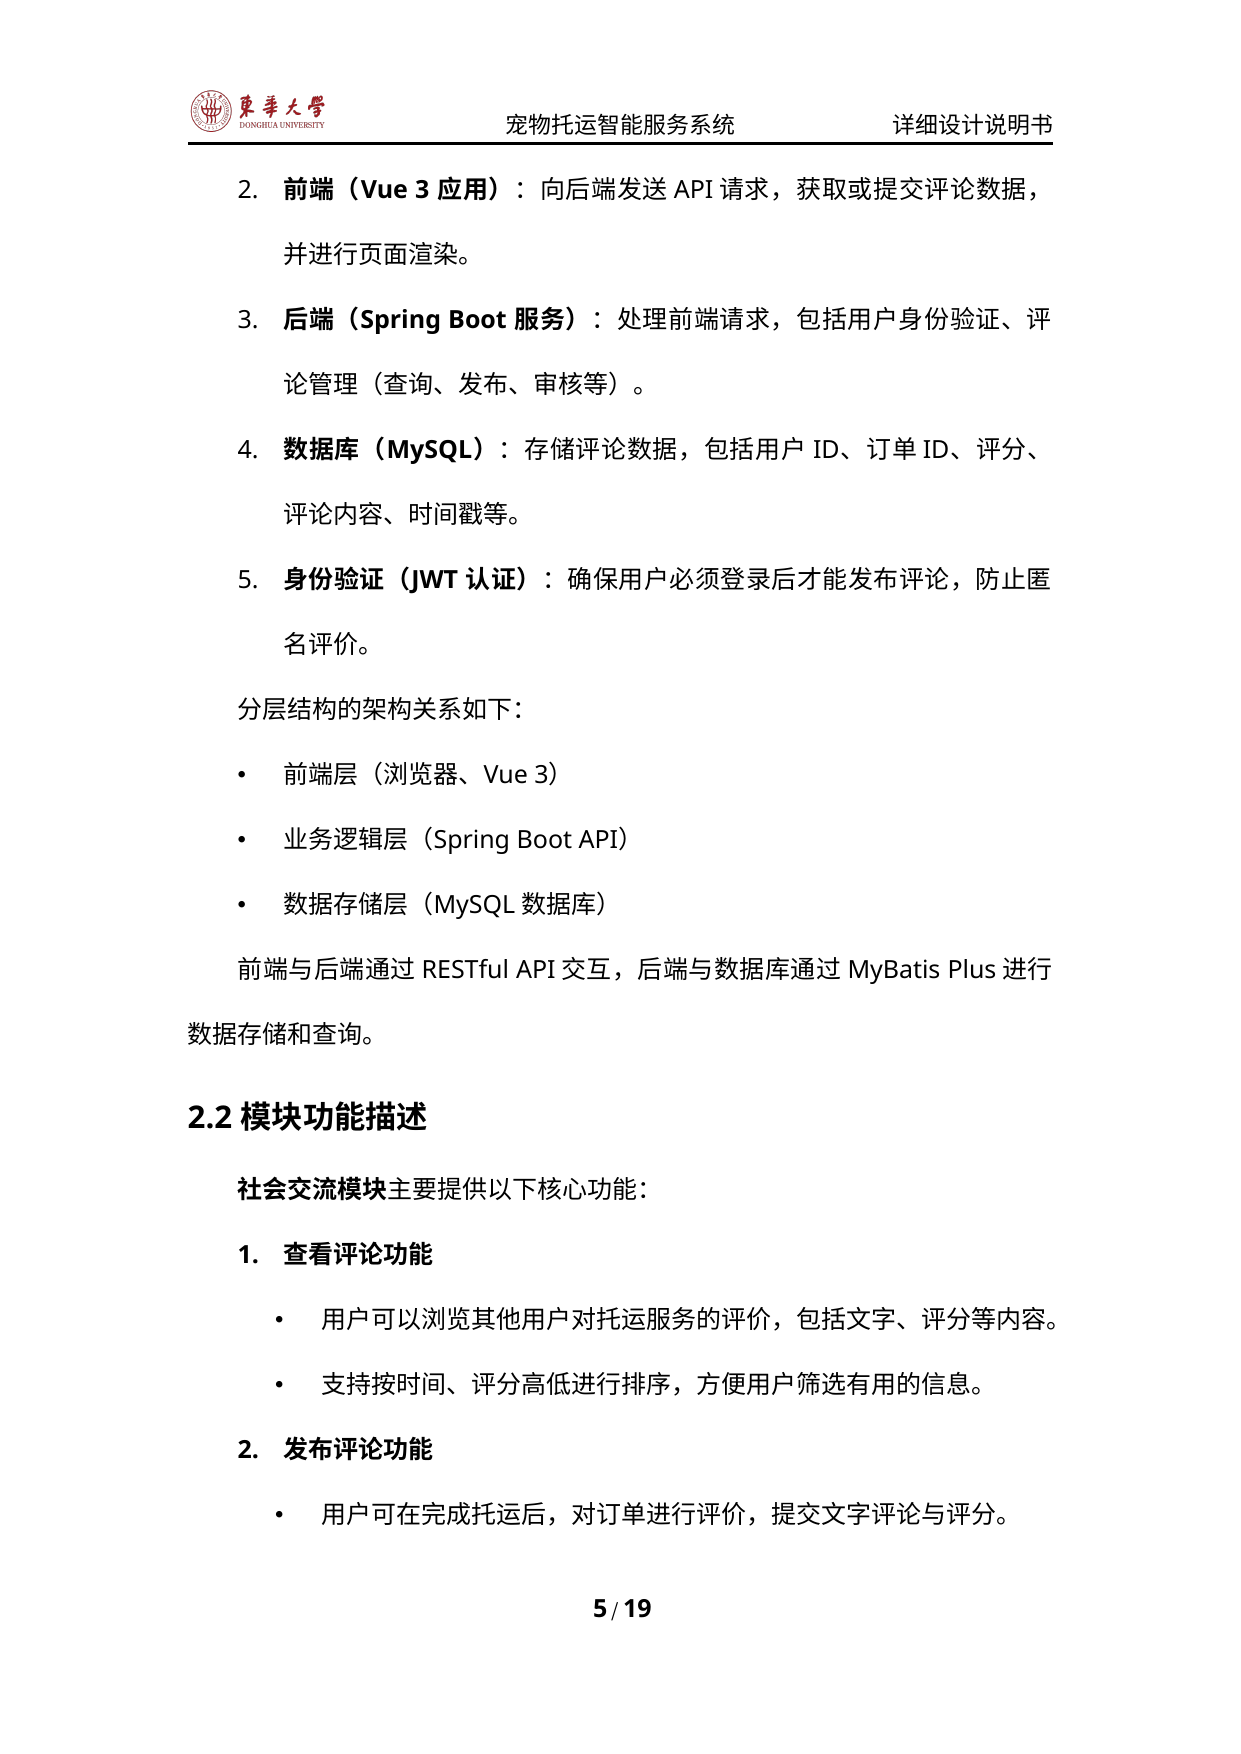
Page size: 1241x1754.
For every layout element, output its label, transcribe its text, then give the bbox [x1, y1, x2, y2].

picture [187, 88, 328, 134]
text 2.2 模块功能描述 [187, 1082, 1053, 1147]
text 社会交流模块主要提供以下核心功能： [187, 1156, 1053, 1221]
list 用户可以浏览其他用户对托运服务的评价，包括文字、评分等内容。 [275, 1286, 1053, 1351]
list 数据库（MySQL）：存储评论数据，包括用户ID、订单ID、评分、评论内容、时间戳等。 [237, 416, 1053, 546]
list 业务逻辑层（Spring Boot API） [237, 806, 1053, 871]
list 前端层（浏览器、Vue 3） [237, 741, 1053, 806]
list 数据存储层（MySQL 数据库） [237, 871, 1053, 936]
list 查看评论功能 [237, 1221, 1053, 1286]
list 用户可在完成托运后，对订单进行评价，提交文字评论与评分。 [275, 1481, 1053, 1546]
text 分层结构的架构关系如下： [187, 676, 1053, 741]
list 前端（Vue 3 应用）：向后端发送API请求，获取或提交评论数据，并进行页面渲染。 [237, 156, 1053, 286]
list 后端（Spring Boot 服务）：处理前端请求，包括用户身份验证、评论管理（查询、发布、审核等）。 [237, 286, 1053, 416]
text 前端与后端通过RESTful API交互，后端与数据库通过MyBatis Plus进行数据存储和查询。 [187, 936, 1053, 1066]
list 发布评论功能 [237, 1416, 1053, 1481]
list 身份验证（JWT 认证）：确保用户必须登录后才能发布评论，防止匿名评价。 [237, 546, 1053, 676]
list 支持按时间、评分高低进行排序，方便用户筛选有用的信息。 [275, 1351, 1053, 1416]
